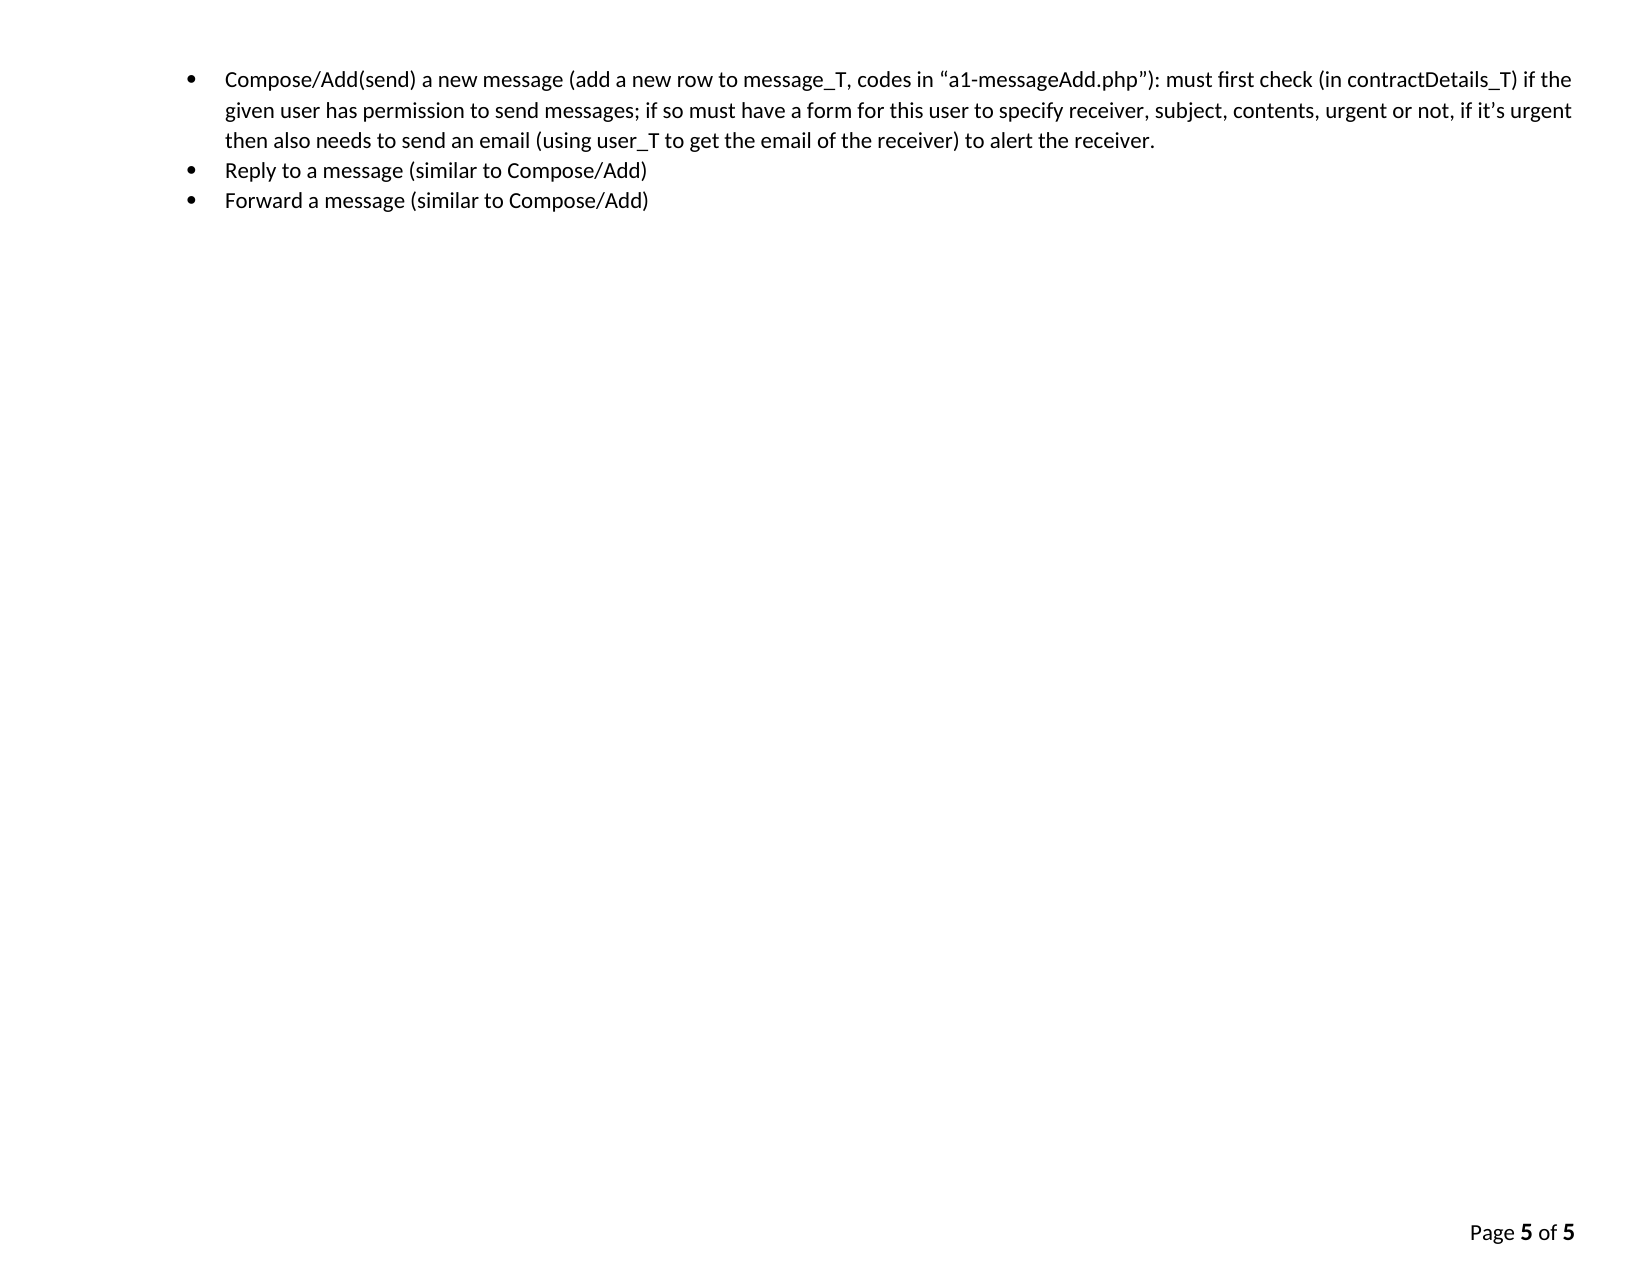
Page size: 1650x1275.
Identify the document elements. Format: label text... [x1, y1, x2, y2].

list Forward a message (similar to Compose/Add) [187, 186, 1575, 214]
list Compose/Add(send) a new message (add a new row to message_T, codes in “a1-messageAdd.php”): must first check (in contractDetails_T) if the given user has permission to send messages; if so must have a form for this user to specify receiver, subject, contents, urgent or not, if it’s urgent then also needs to send an email (using user_T to get the email of the receiver) to alert the receiver. [187, 66, 1575, 154]
list Reply to a message (similar to Compose/Add) [187, 156, 1575, 184]
